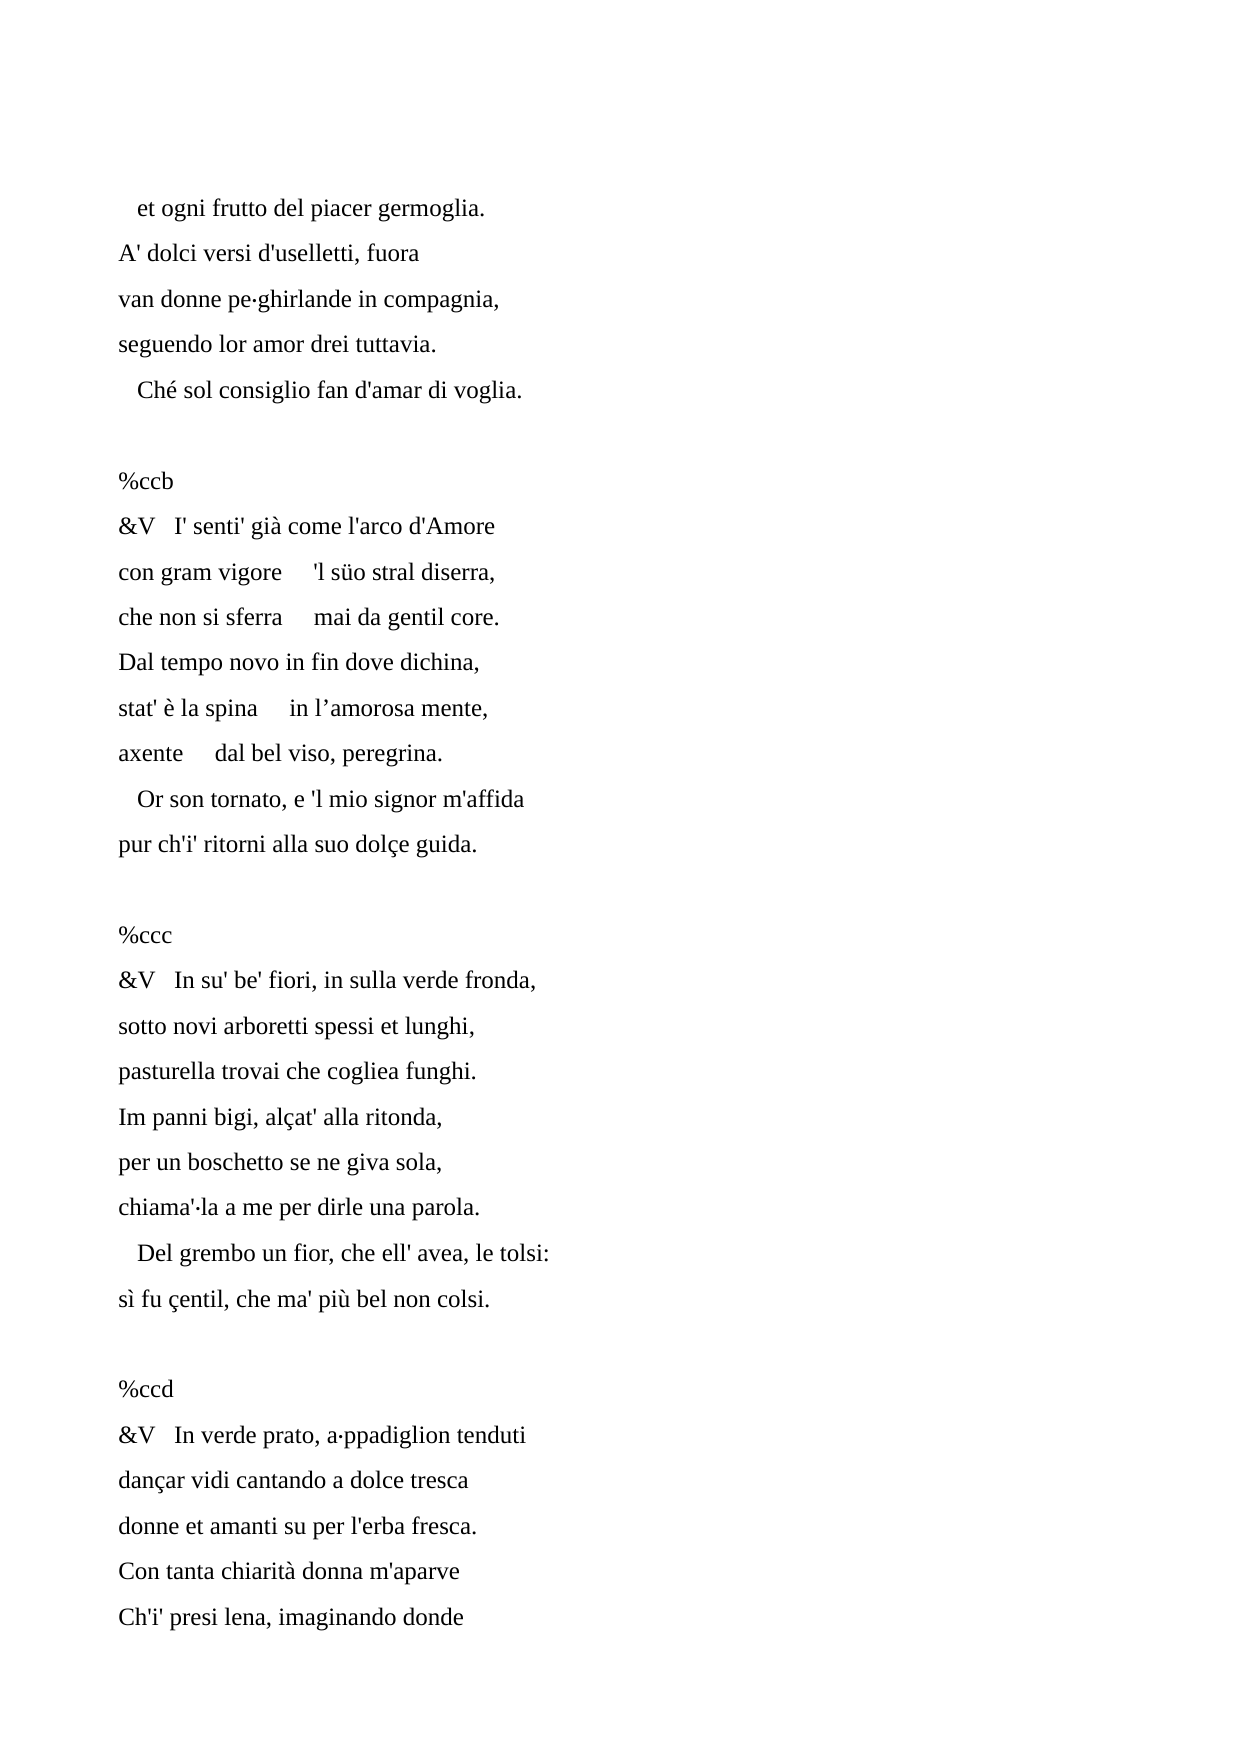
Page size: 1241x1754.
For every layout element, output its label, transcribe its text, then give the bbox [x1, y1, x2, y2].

text con gram vigore 'l süo stral diserra, [118, 557, 1122, 585]
text &V In su' be' fiori, in sulla verde fronda, [118, 965, 1122, 994]
text Ch'i' presi lena, imaginando donde [118, 1602, 1122, 1631]
text seguendo lor amor drei tuttavia. [118, 329, 1122, 358]
text et ogni frutto del piacer germoglia. [118, 193, 1122, 222]
text pur ch'i' ritorni alla suo dolçe guida. [118, 829, 1122, 858]
text %ccc [118, 920, 1122, 949]
text pasturella trovai che cogliea funghi. [118, 1056, 1122, 1085]
text Im panni bigi, alçat' alla ritonda, [118, 1102, 1122, 1130]
text &V I' senti' già come l'arco d'Amore [118, 511, 1122, 540]
text donne et amanti su per l'erba fresca. [118, 1511, 1122, 1540]
text van donne pe·ghirlande in compagnia, [118, 284, 1122, 313]
text Ché sol consiglio fan d'amar di voglia. [118, 375, 1122, 404]
text che non si sferra mai da gentil core. [118, 602, 1122, 631]
text stat' è la spina in lʼamorosa mente, [118, 693, 1122, 722]
text per un boschetto se ne giva sola, [118, 1147, 1122, 1176]
text A' dolci versi d'uselletti, fuora [118, 238, 1122, 267]
text %ccb [118, 466, 1122, 494]
text Dal tempo novo in fin dove dichina, [118, 647, 1122, 676]
text chiama'·la a me per dirle una parola. [118, 1192, 1122, 1222]
text &V In verde prato, a·ppadiglion tenduti [118, 1420, 1122, 1449]
text Con tanta chiarità donna m'aparve [118, 1556, 1122, 1585]
text sotto novi arboretti spessi et lunghi, [118, 1011, 1122, 1039]
text %ccd [118, 1374, 1122, 1403]
text Or son tornato, e 'l mio signor m'affida [118, 784, 1122, 812]
text Del grembo un fior, che ell' avea, le tolsi: [118, 1238, 1122, 1267]
text dançar vidi cantando a dolce tresca [118, 1466, 1122, 1494]
text sì fu çentil, che ma' più bel non colsi. [118, 1284, 1122, 1312]
text axente dal bel viso, peregrina. [118, 738, 1122, 767]
